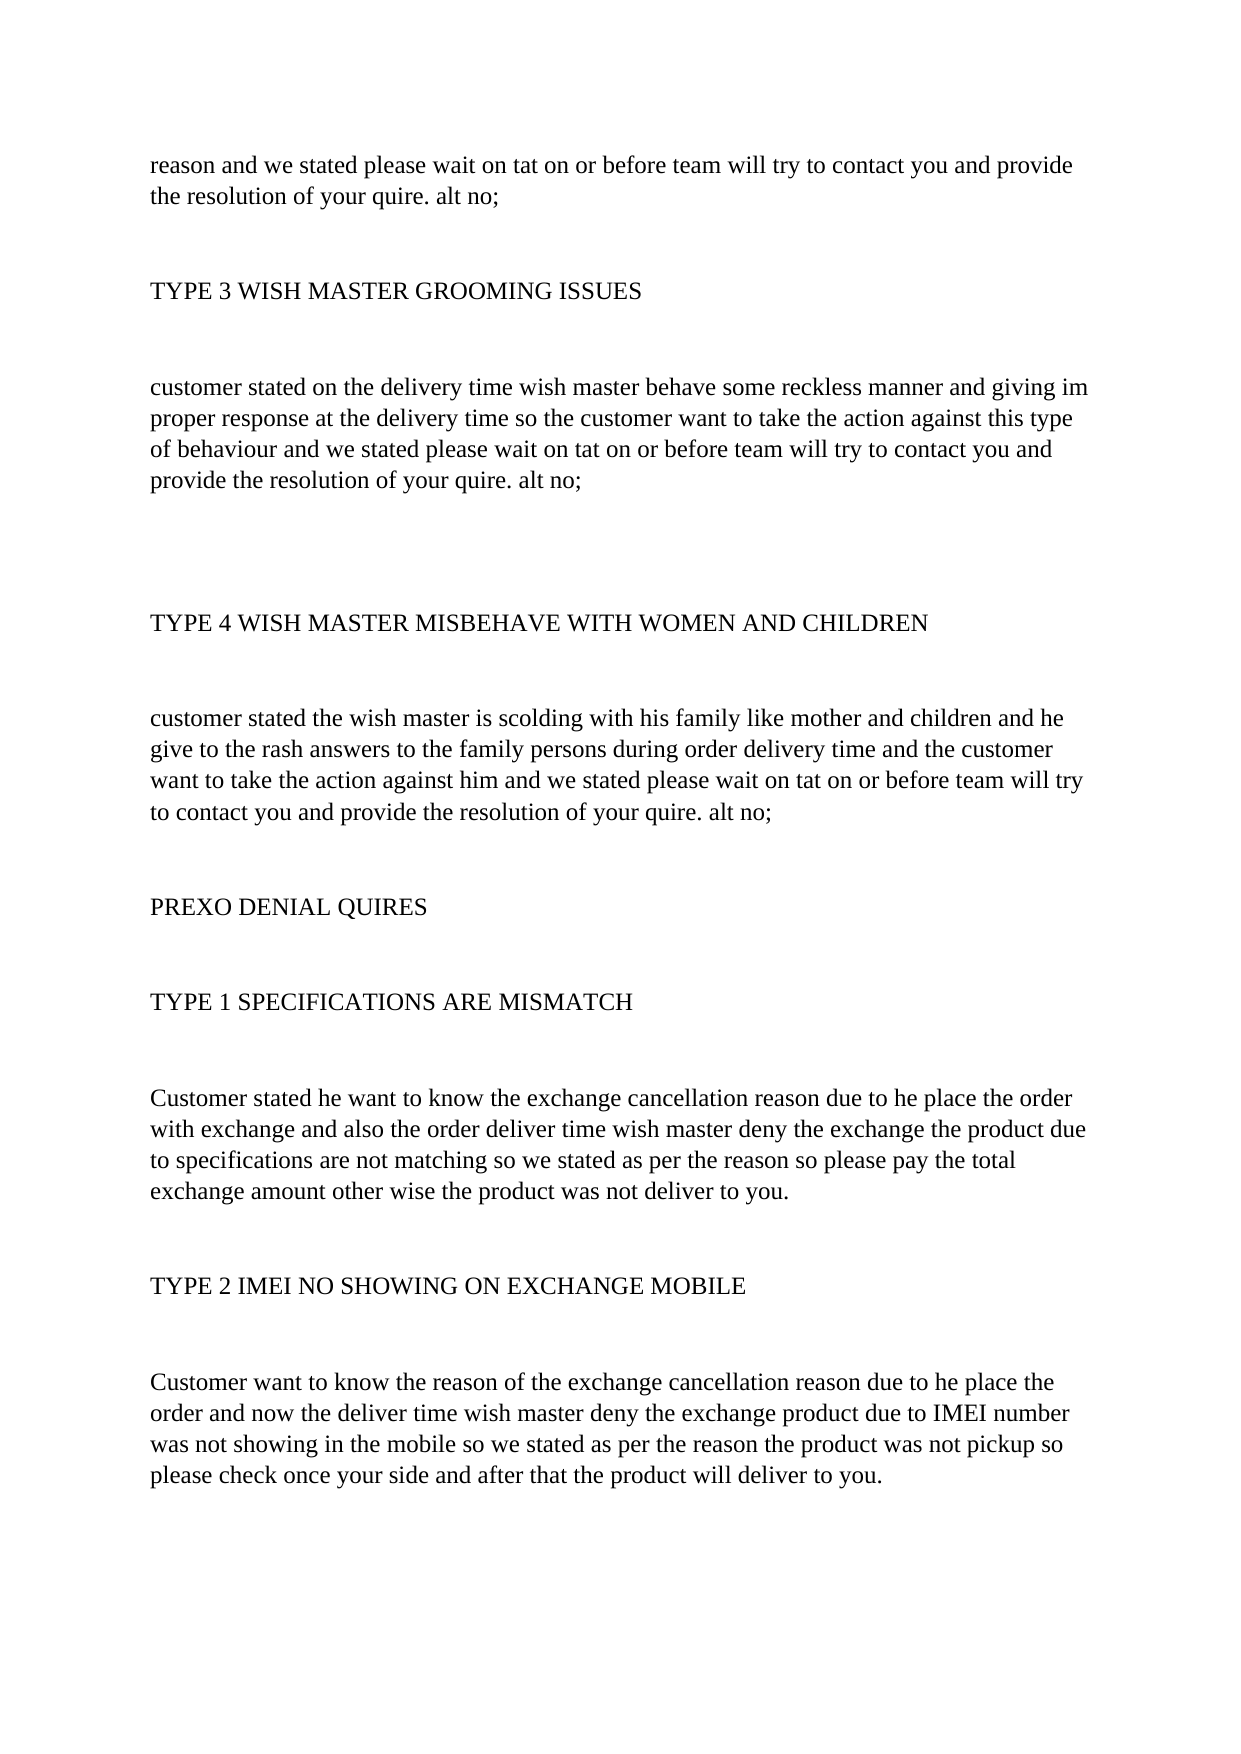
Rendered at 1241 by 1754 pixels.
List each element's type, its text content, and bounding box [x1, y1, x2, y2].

text customer stated the wish master is scolding with his family like mother and children and he give to the rash answers to the family persons during order delivery time and the customer want to take the action against him and we stated please wait on tat on or before team will try to contact you and provide the resolution of your quire. alt no; [150, 703, 1090, 825]
text TYPE 4 WISH MASTER MISBEHAVE WITH WOMEN AND CHILDREN [150, 608, 1090, 637]
text TYPE 3 WISH MASTER GROOMING ISSUES [150, 276, 1090, 305]
text customer stated on the delivery time wish master behave some reckless manner and giving im proper response at the delivery time so the customer want to take the action against this type of behaviour and we stated please wait on tat on or before team will try to contact you and provide the resolution of your quire. alt no; [150, 372, 1090, 494]
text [150, 150, 1090, 210]
text Customer stated he want to know the exchange cancellation reason due to he place the order with exchange and also the order deliver time wish master deny the exchange the product due to specifications are not matching so we stated as per the reason so please pay the total exchange amount other wise the product was not deliver to you. [150, 1083, 1090, 1205]
text Customer want to know the reason of the exchange cancellation reason due to he place the order and now the deliver time wish master deny the exchange product due to IMEI number was not showing in the mobile so we stated as per the reason the product was not pickup so please check once your side and after that the product will deliver to you. [150, 1367, 1090, 1489]
text PREXO DENIAL QUIRES [150, 892, 1090, 921]
text TYPE 2 IMEI NO SHOWING ON EXCHANGE MOBILE [150, 1271, 1090, 1300]
text TYPE 1 SPECIFICATIONS ARE MISMATCH [150, 987, 1090, 1016]
